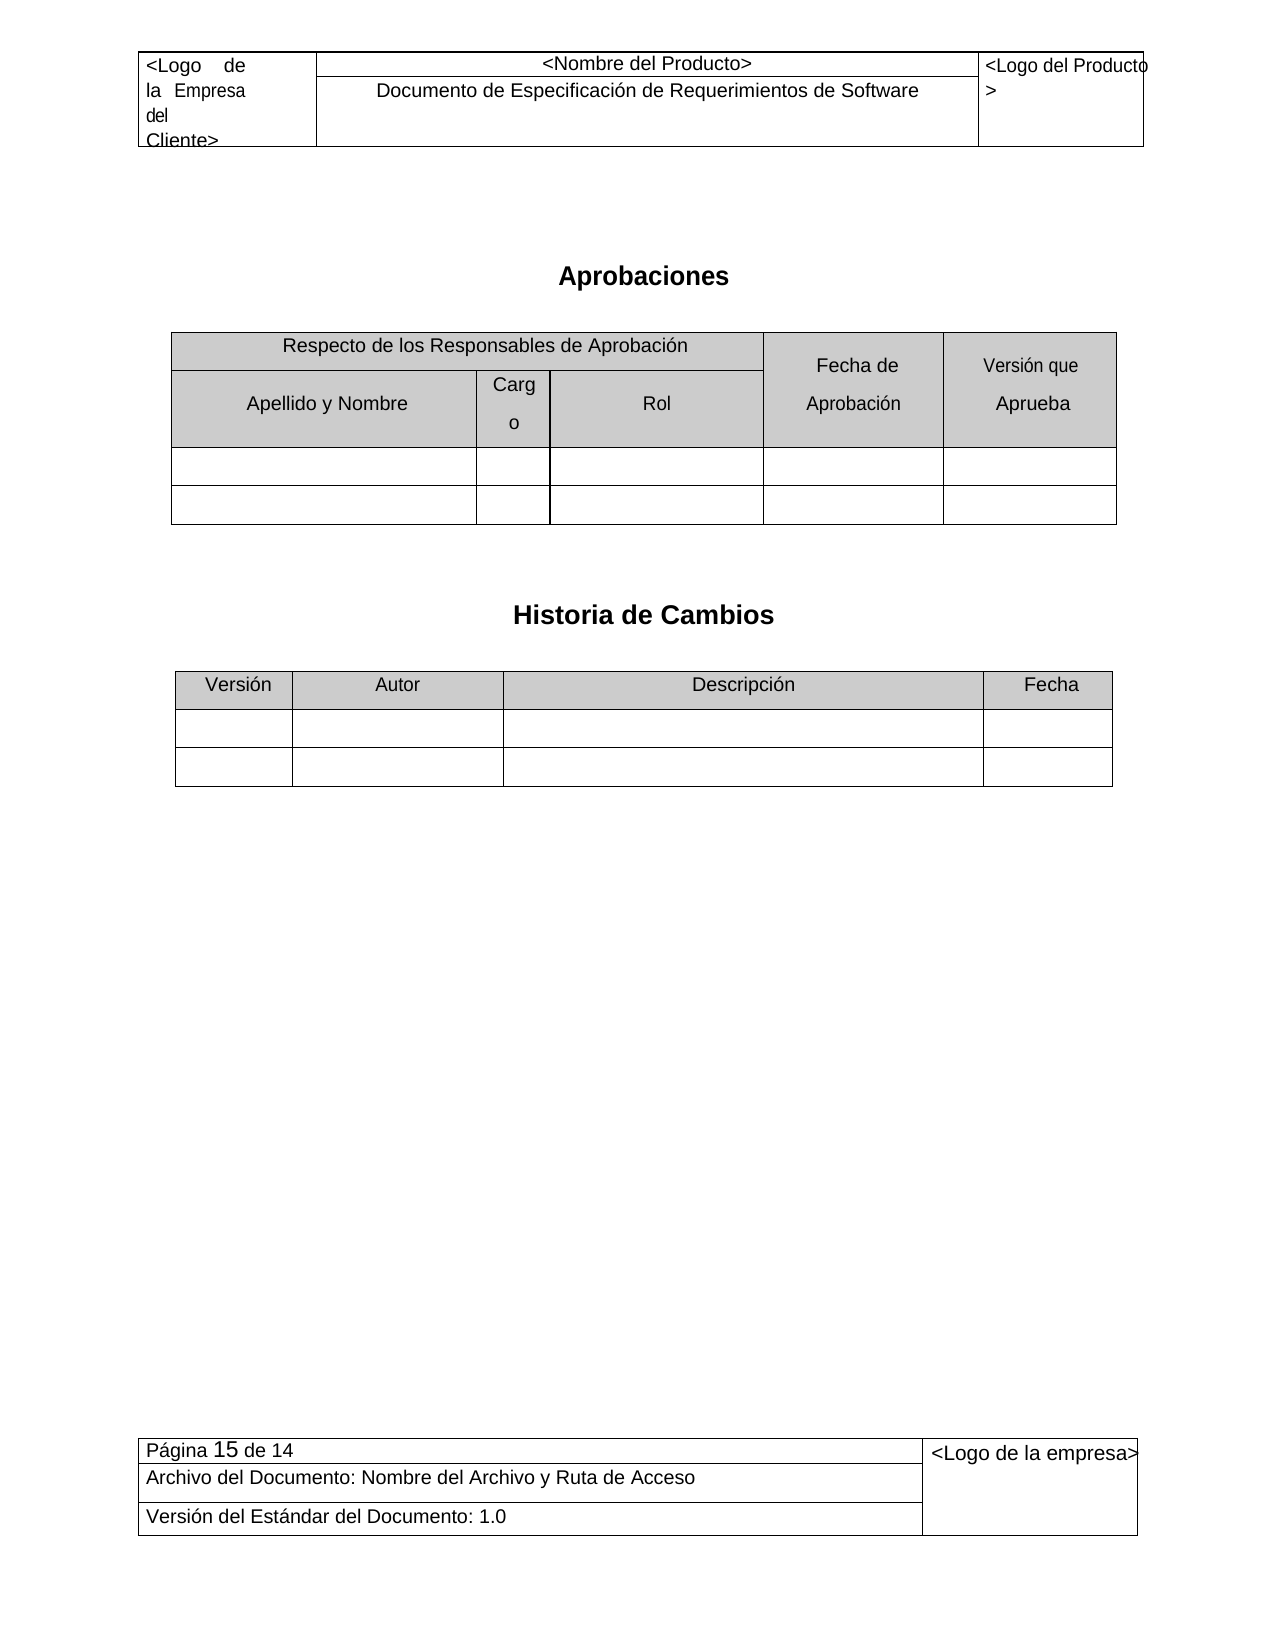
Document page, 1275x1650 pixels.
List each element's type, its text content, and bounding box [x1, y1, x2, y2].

table_cell Apellido y Nombre [172, 371, 476, 447]
table_cell [293, 748, 503, 786]
table_cell [176, 710, 292, 747]
table_cell [504, 710, 983, 747]
table_cell [477, 448, 549, 485]
table_cell [172, 448, 476, 485]
table_cell [984, 748, 1112, 786]
table_cell [172, 486, 476, 524]
table_cell [764, 486, 943, 524]
table_header Respecto de los Responsables de Aprobación [172, 333, 763, 370]
table_cell [944, 486, 1116, 524]
table_cell [551, 448, 763, 485]
table_cell [551, 486, 763, 524]
table_cell [176, 748, 292, 786]
table_cell Carg o [477, 371, 549, 447]
subtitle Historia de Cambios [125, 599, 1162, 630]
table_cell [477, 486, 549, 524]
table_cell Rol [551, 371, 763, 447]
table_header Fecha de Aprobación [764, 333, 943, 447]
table_header Fecha [984, 672, 1112, 709]
table_header Autor [293, 672, 503, 709]
table_header Descripción [504, 672, 983, 709]
table_header Versión [176, 672, 292, 709]
table_cell [944, 448, 1116, 485]
table_header Versión que Aprueba [944, 333, 1116, 447]
table_cell [764, 448, 943, 485]
table_cell [293, 710, 503, 747]
table_cell [504, 748, 983, 786]
table_cell [984, 710, 1112, 747]
subtitle Aprobaciones [125, 260, 1162, 291]
